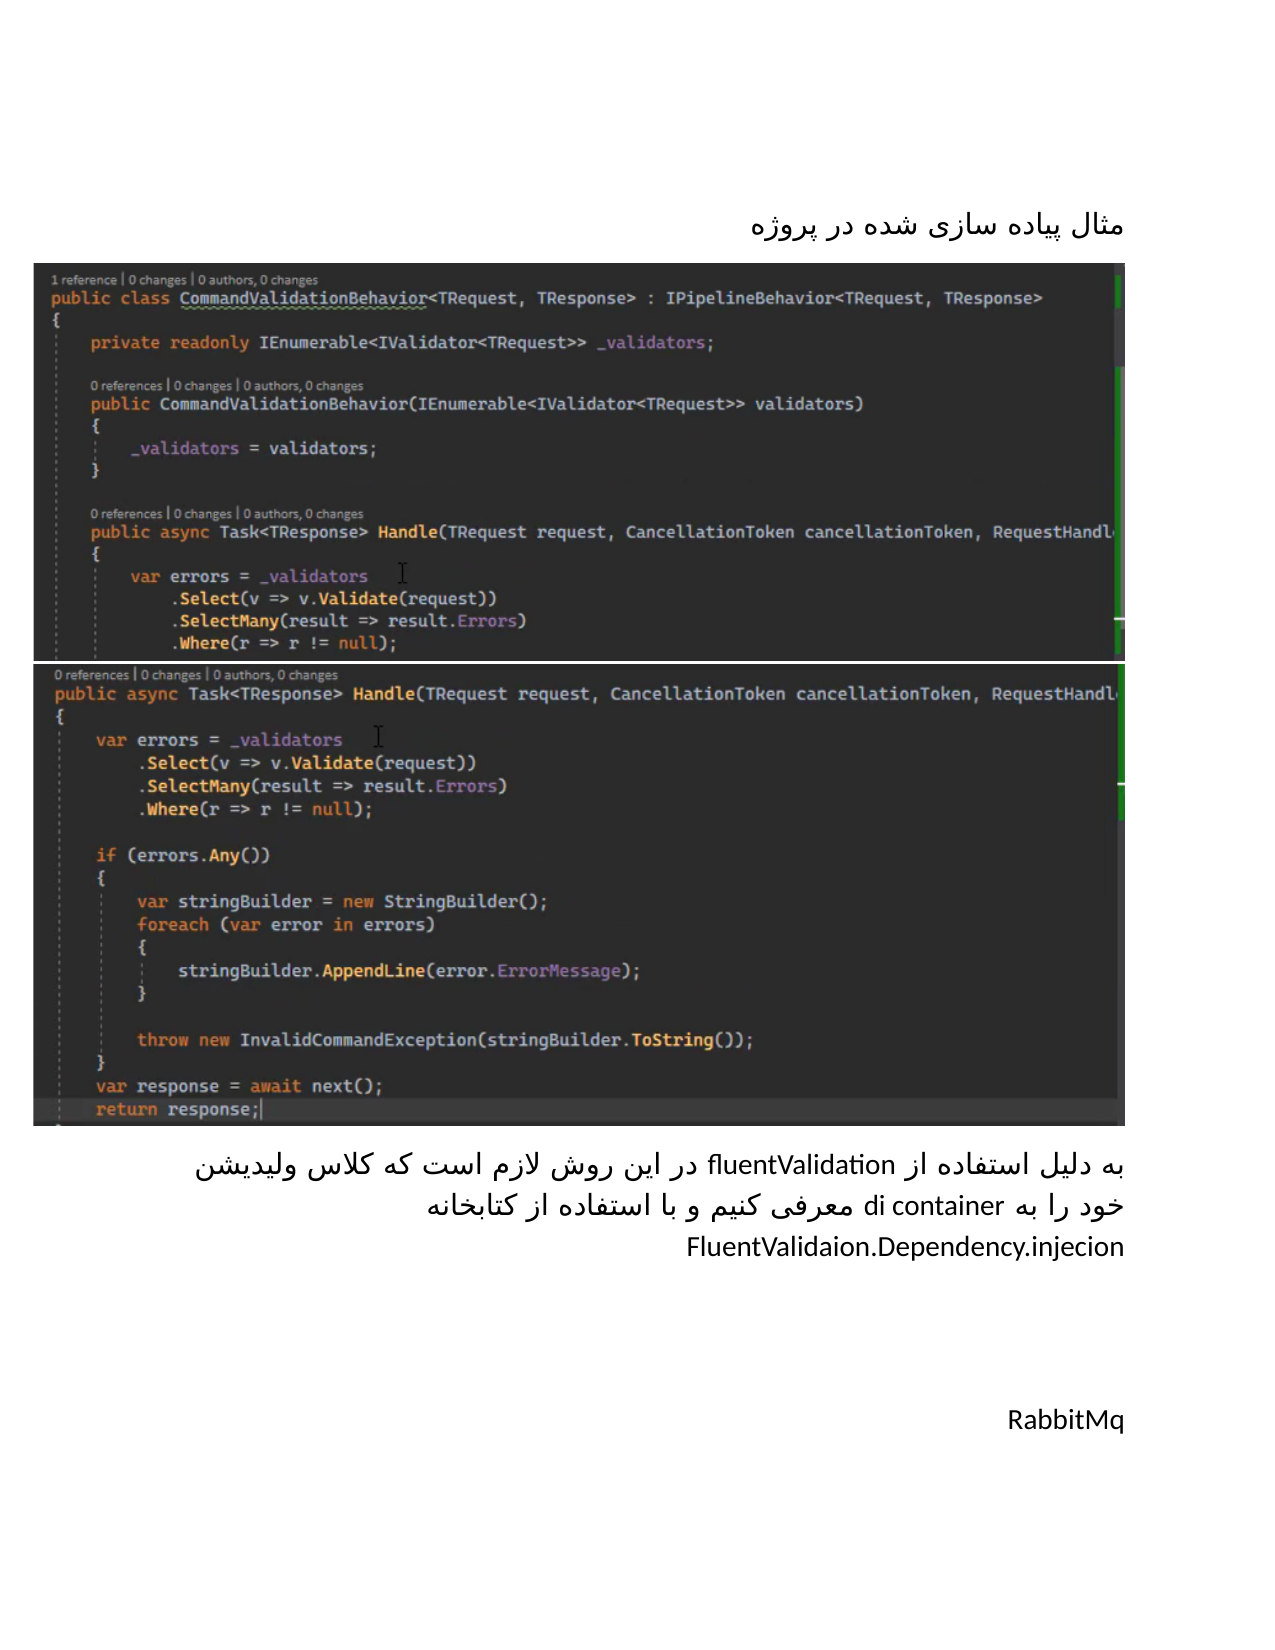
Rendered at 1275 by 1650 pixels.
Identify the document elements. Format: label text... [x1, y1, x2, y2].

text به دلیل استفاده از fluentValidation در این روش لازم است که کلاس ولیدیشن خود را به di container معرفی کنیم و با استفاده از کتابخانه FluentValidaion.Dependency.injecion [150, 1146, 1125, 1264]
text مثال پیاده سازی شده در پروژه [150, 208, 1125, 242]
text RabbitMq [150, 1401, 1125, 1436]
picture [33, 263, 1125, 661]
picture [33, 664, 1125, 1126]
